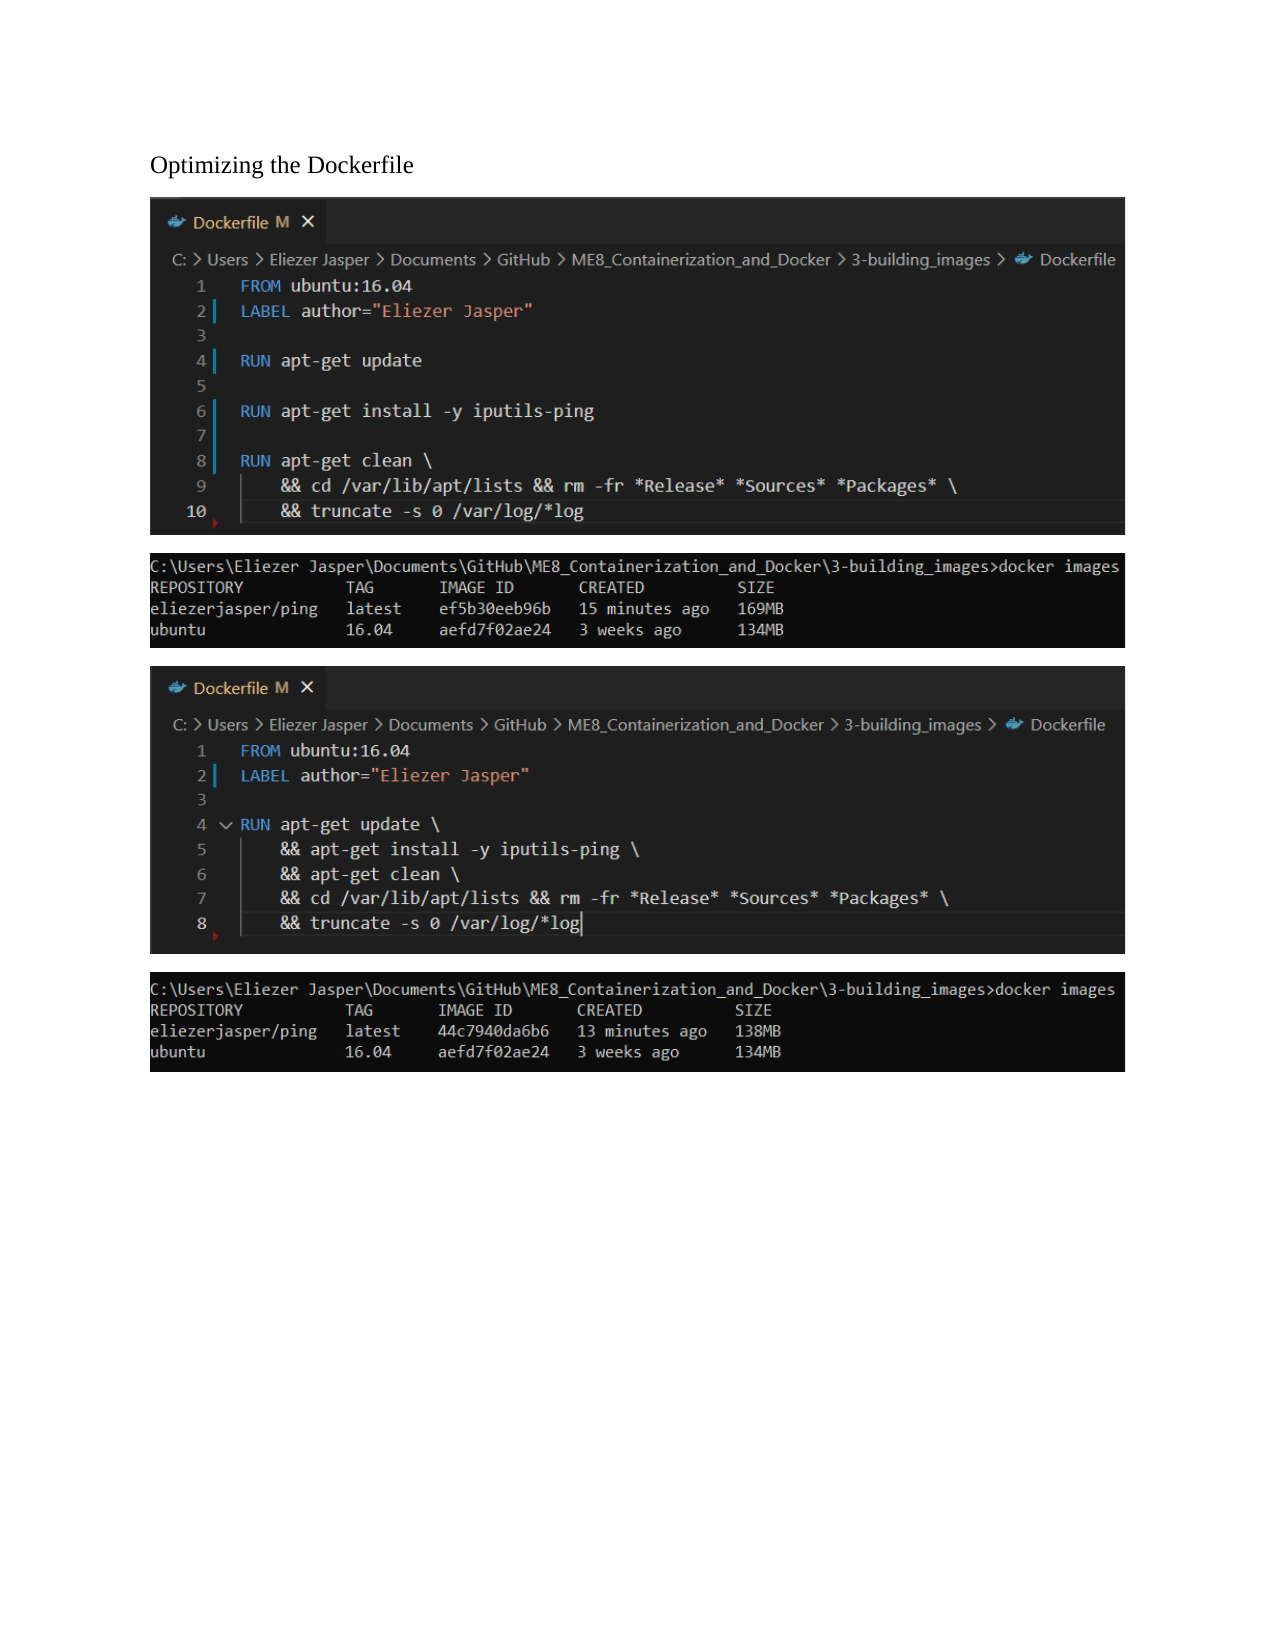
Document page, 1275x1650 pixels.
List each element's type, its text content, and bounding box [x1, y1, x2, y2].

text Optimizing the Dockerfile [150, 150, 1125, 179]
picture [150, 972, 1125, 1072]
picture [150, 553, 1125, 648]
picture [150, 666, 1125, 954]
picture [150, 197, 1125, 535]
